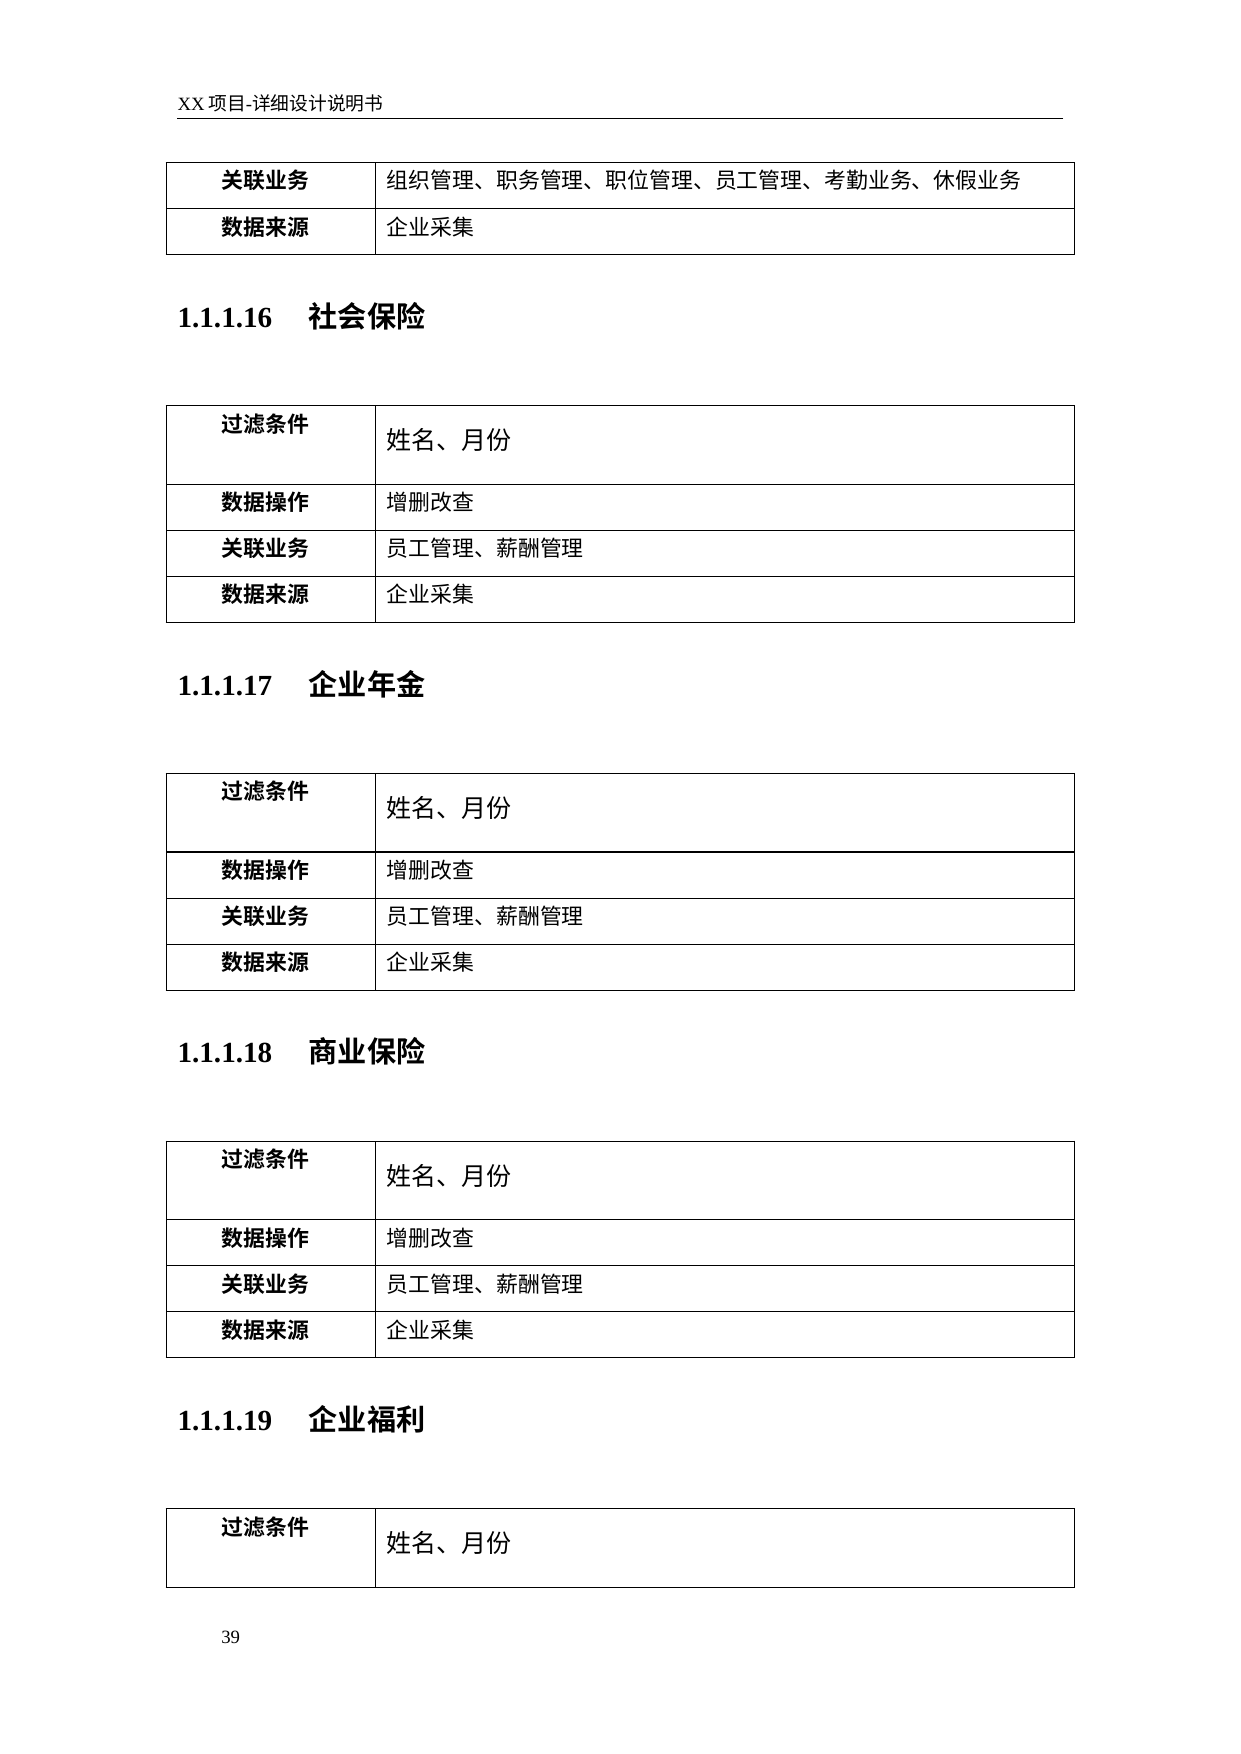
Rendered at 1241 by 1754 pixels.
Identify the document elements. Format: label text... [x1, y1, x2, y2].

table_cell 增删改查 [376, 853, 1074, 897]
table_cell 关联业务 [167, 1266, 375, 1311]
table_cell 员工管理、薪酬管理 [376, 899, 1074, 943]
table_header 过滤条件 [167, 406, 375, 484]
table_cell 员工管理、薪酬管理 [376, 531, 1074, 576]
subtitle 企业年金 [177, 650, 1063, 715]
subtitle 社会保险 [177, 282, 1063, 347]
table_cell 员工管理、薪酬管理 [376, 1266, 1074, 1311]
subtitle 企业福利 [177, 1385, 1063, 1450]
table_header 过滤条件 [167, 1142, 375, 1219]
table_cell 数据来源 [167, 577, 375, 622]
table_header 姓名、月份 [376, 1142, 1074, 1219]
table_cell 数据来源 [167, 1312, 375, 1357]
table_header 姓名、月份 [376, 1509, 1074, 1587]
table_cell 企业采集 [376, 1312, 1074, 1357]
table_cell 数据来源 [167, 945, 375, 989]
table_cell 企业采集 [376, 945, 1074, 989]
table_cell 关联业务 [167, 899, 375, 943]
table_header 过滤条件 [167, 1509, 375, 1587]
table_cell 企业采集 [376, 577, 1074, 622]
table_header 姓名、月份 [376, 406, 1074, 484]
table_cell 数据操作 [167, 485, 375, 530]
table_cell 关联业务 [167, 531, 375, 576]
table_cell 增删改查 [376, 1220, 1074, 1265]
table_cell 数据操作 [167, 853, 375, 897]
table_header 过滤条件 [167, 774, 375, 851]
table_cell 增删改查 [376, 485, 1074, 530]
table_cell 组织管理、职务管理、职位管理、员工管理、考勤业务、休假业务 [376, 163, 1074, 208]
table_cell 数据来源 [167, 209, 375, 254]
table_cell 企业采集 [376, 209, 1074, 254]
table_header 姓名、月份 [376, 774, 1074, 851]
table_cell 数据操作 [167, 1220, 375, 1265]
subtitle 商业保险 [177, 1018, 1063, 1083]
table_cell 关联业务 [167, 163, 375, 208]
